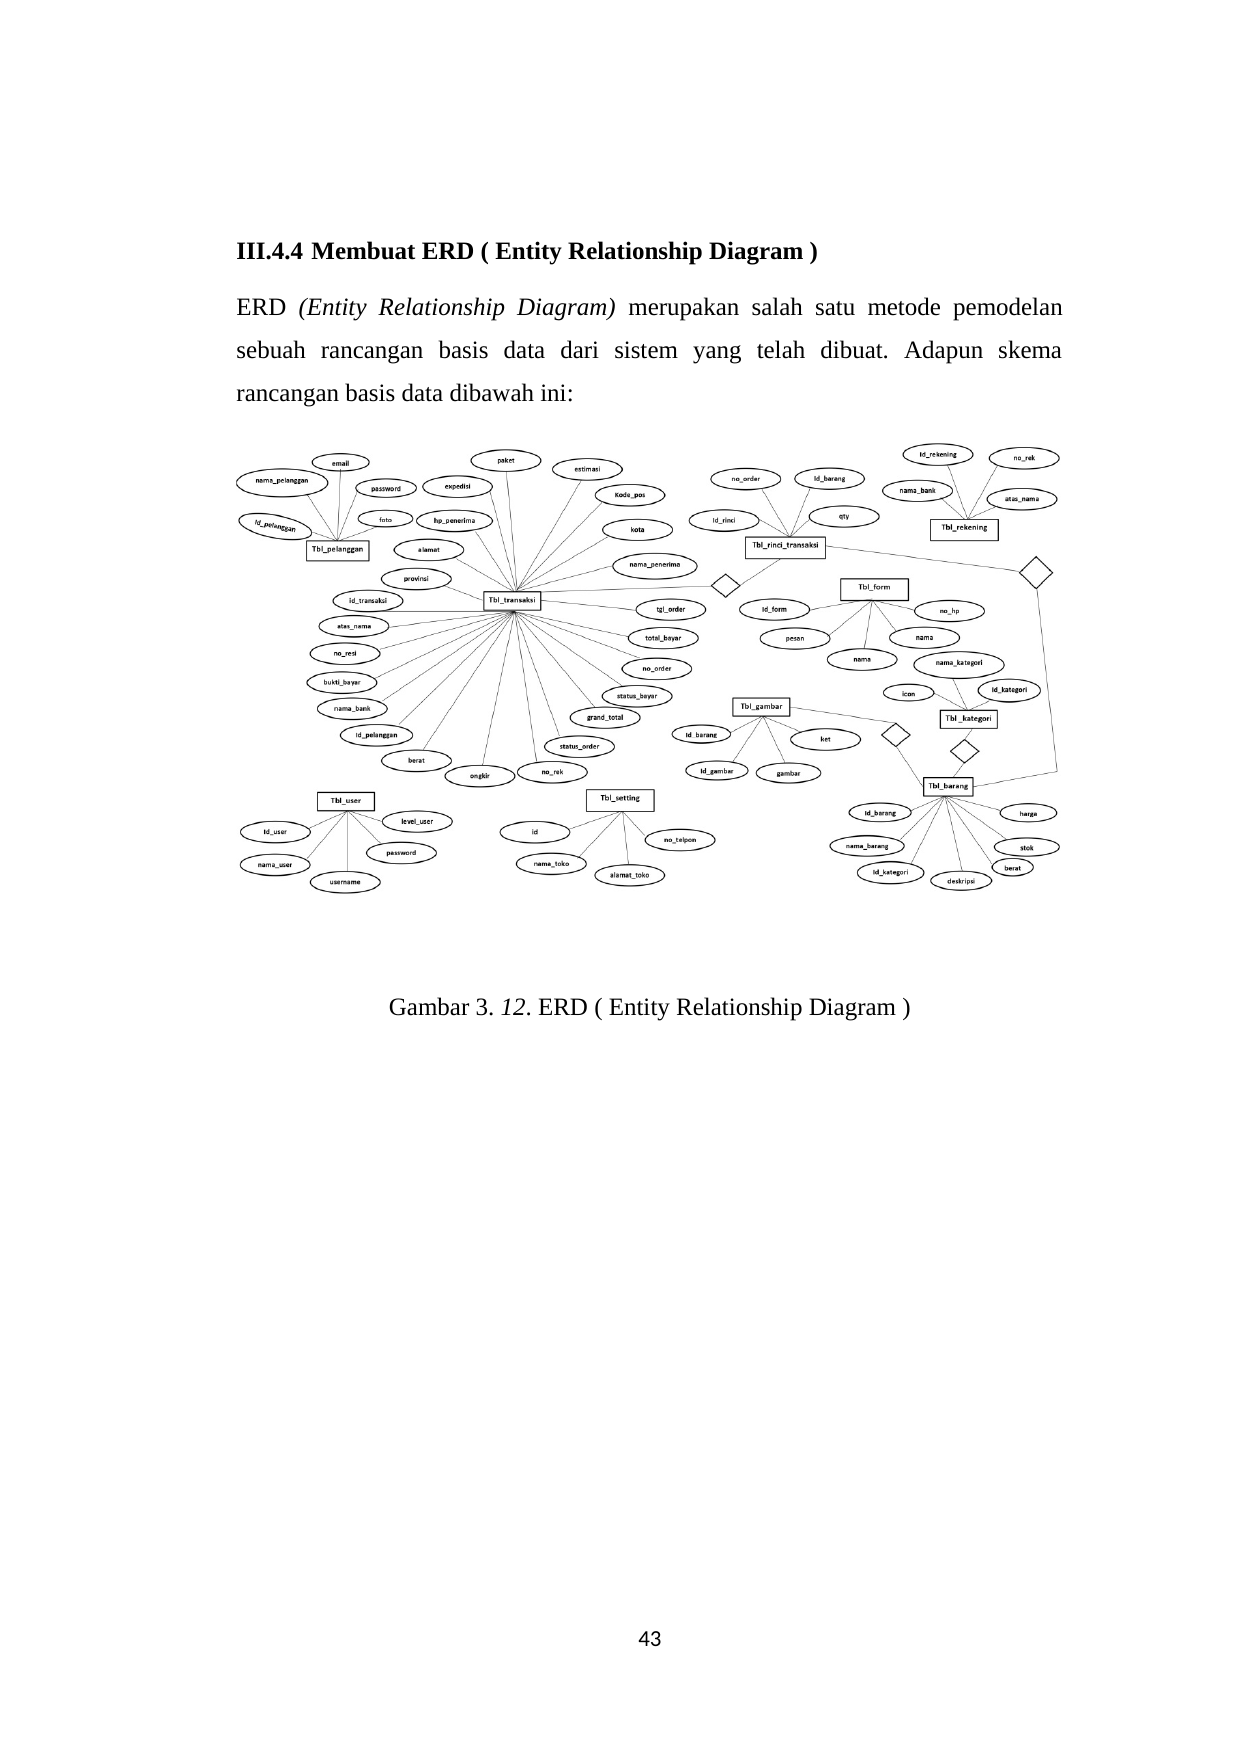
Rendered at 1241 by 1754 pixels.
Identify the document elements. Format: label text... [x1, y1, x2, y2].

subtitle Membuat ERD ( Entity Relationship Diagram ) [236, 236, 1063, 265]
text ERD (Entity Relationship Diagram) merupakan salah satu metode pemodelan sebuah rancangan basis data dari sistem yang telah dibuat. Adapun skema rancangan basis data dibawah ini: [236, 292, 1063, 407]
picture [236, 437, 1063, 902]
text Gambar 3. 12. ERD ( Entity Relationship Diagram ) [236, 992, 1063, 1021]
